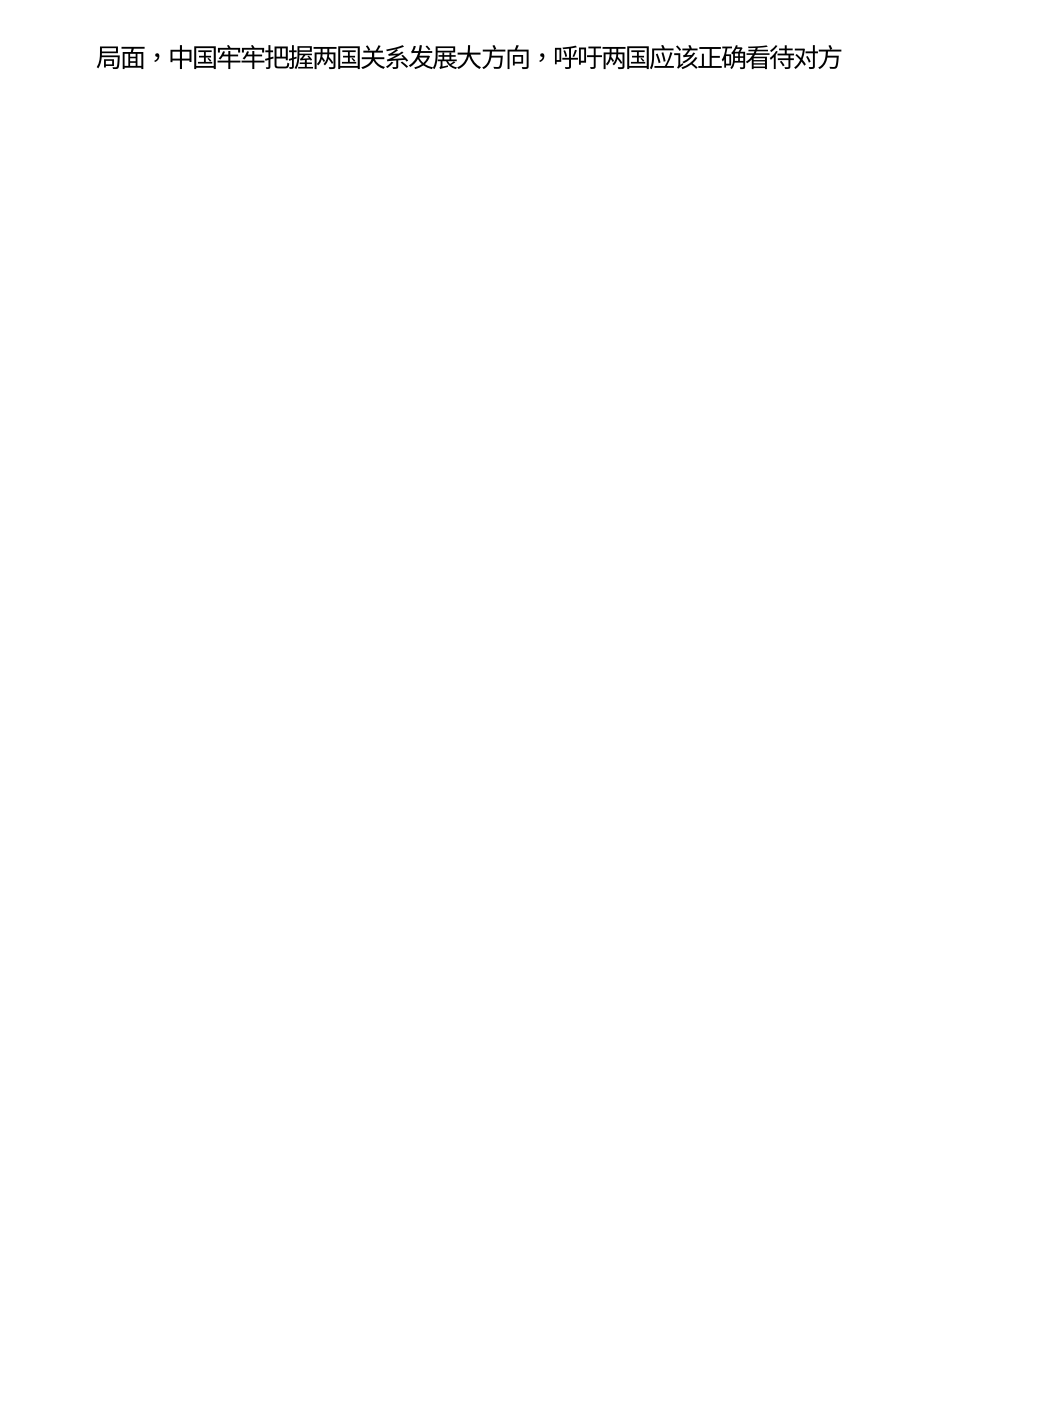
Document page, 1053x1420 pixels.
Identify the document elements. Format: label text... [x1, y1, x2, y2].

text 局面，中国牢牢把握两国关系发展大方向，呼吁两国应该正确看待对方 [96, 42, 894, 74]
